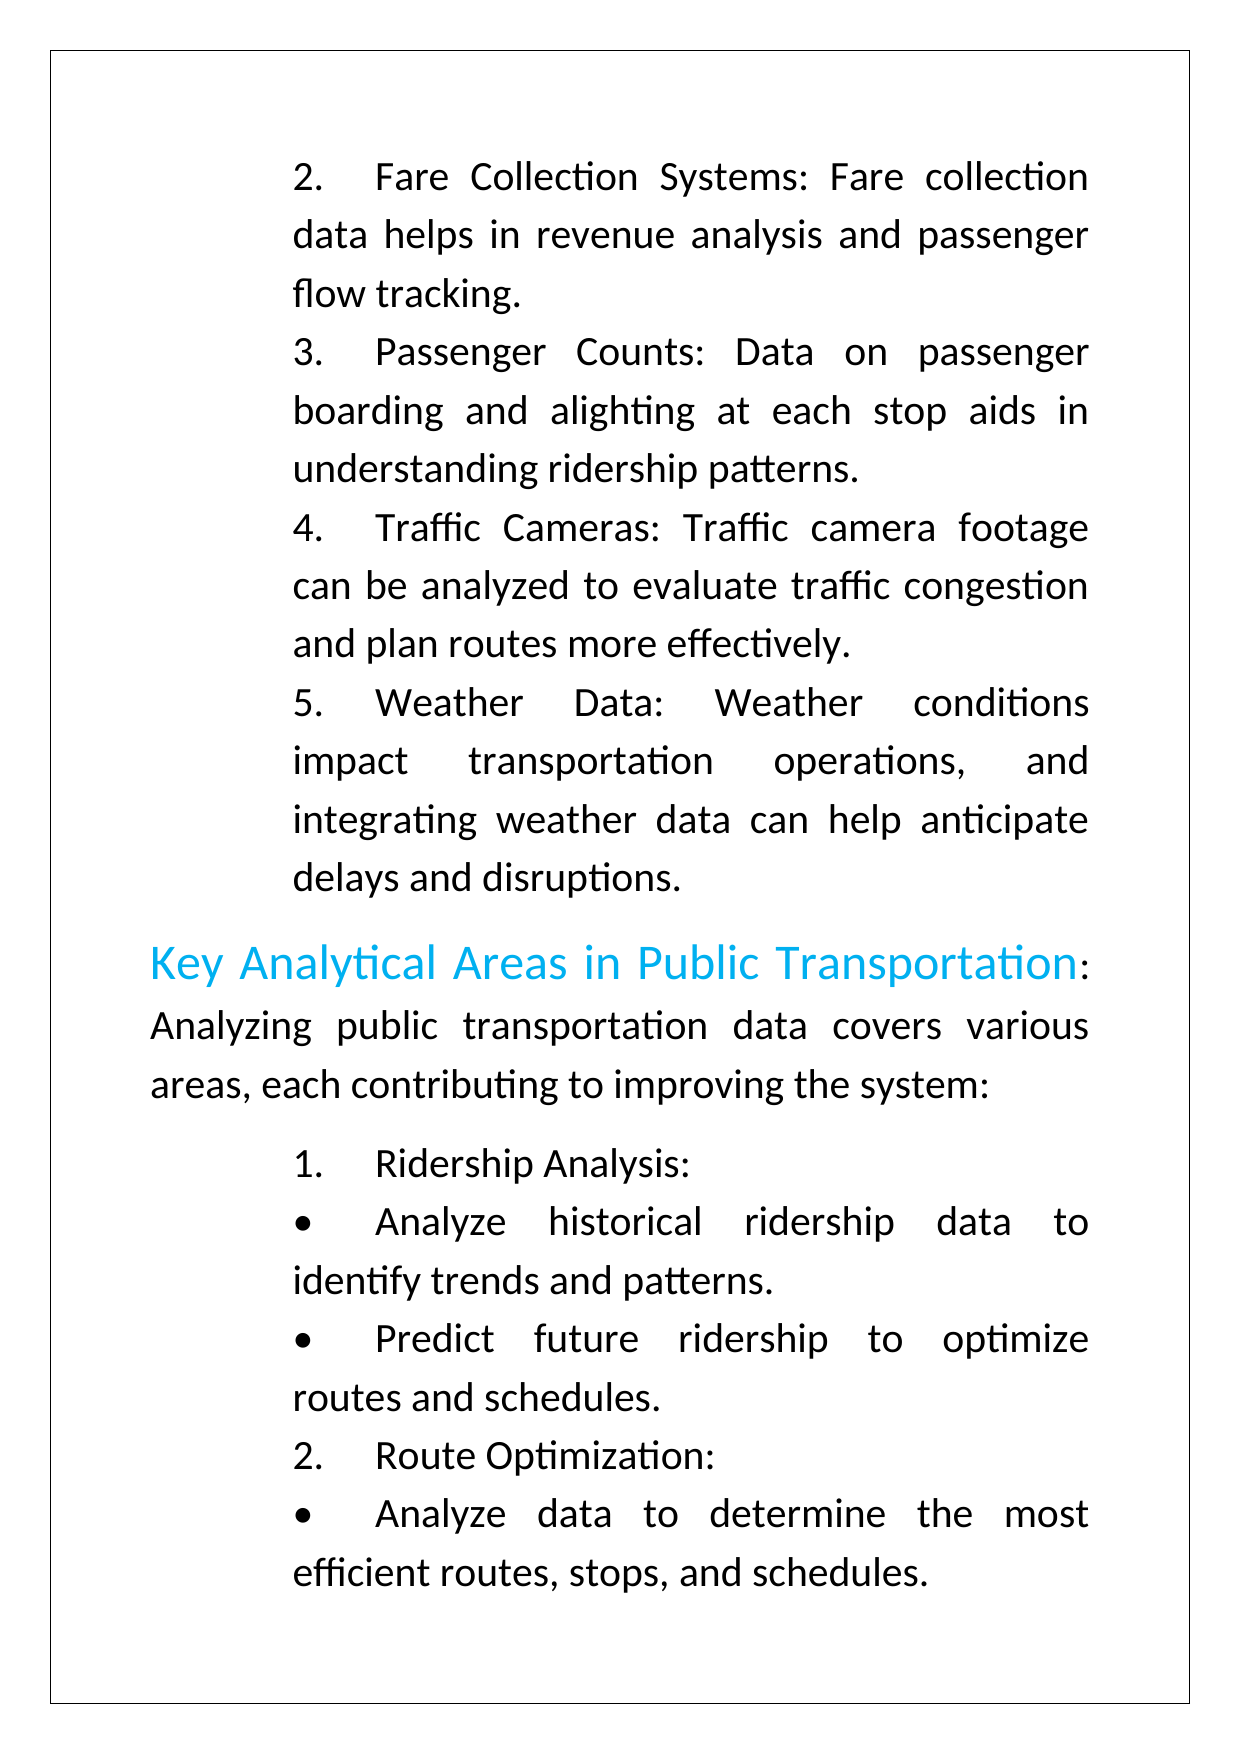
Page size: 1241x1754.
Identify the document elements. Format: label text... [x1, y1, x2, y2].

list 1. Ridership Analysis: [292, 1137, 1090, 1188]
list • Analyze historical ridership data to identify trends and patterns. [292, 1195, 1090, 1304]
list 3. Passenger Counts: Data on passenger boarding and alighting at each stop aids in understanding ridership patterns. [292, 325, 1090, 493]
list • Predict future ridership to optimize routes and schedules. [292, 1312, 1090, 1421]
list 4. Traffic Cameras: Traffic camera footage can be analyzed to evaluate traffic congestion and plan routes more effectively. [292, 501, 1090, 668]
list 2. Route Optimization: [292, 1429, 1090, 1480]
list • Analyze data to determine the most efficient routes, stops, and schedules. [292, 1487, 1090, 1597]
list 2. Fare Collection Systems: Fare collection data helps in revenue analysis and passenger flow tracking. [292, 150, 1090, 318]
list 5. Weather Data: Weather conditions impact transportation operations, and integrating weather data can help anticipate delays and disruptions. [292, 676, 1090, 902]
text Key Analytical Areas in Public Transportation: Analyzing public transportation data covers various areas, each contributing to improving the system: [150, 931, 1090, 1108]
